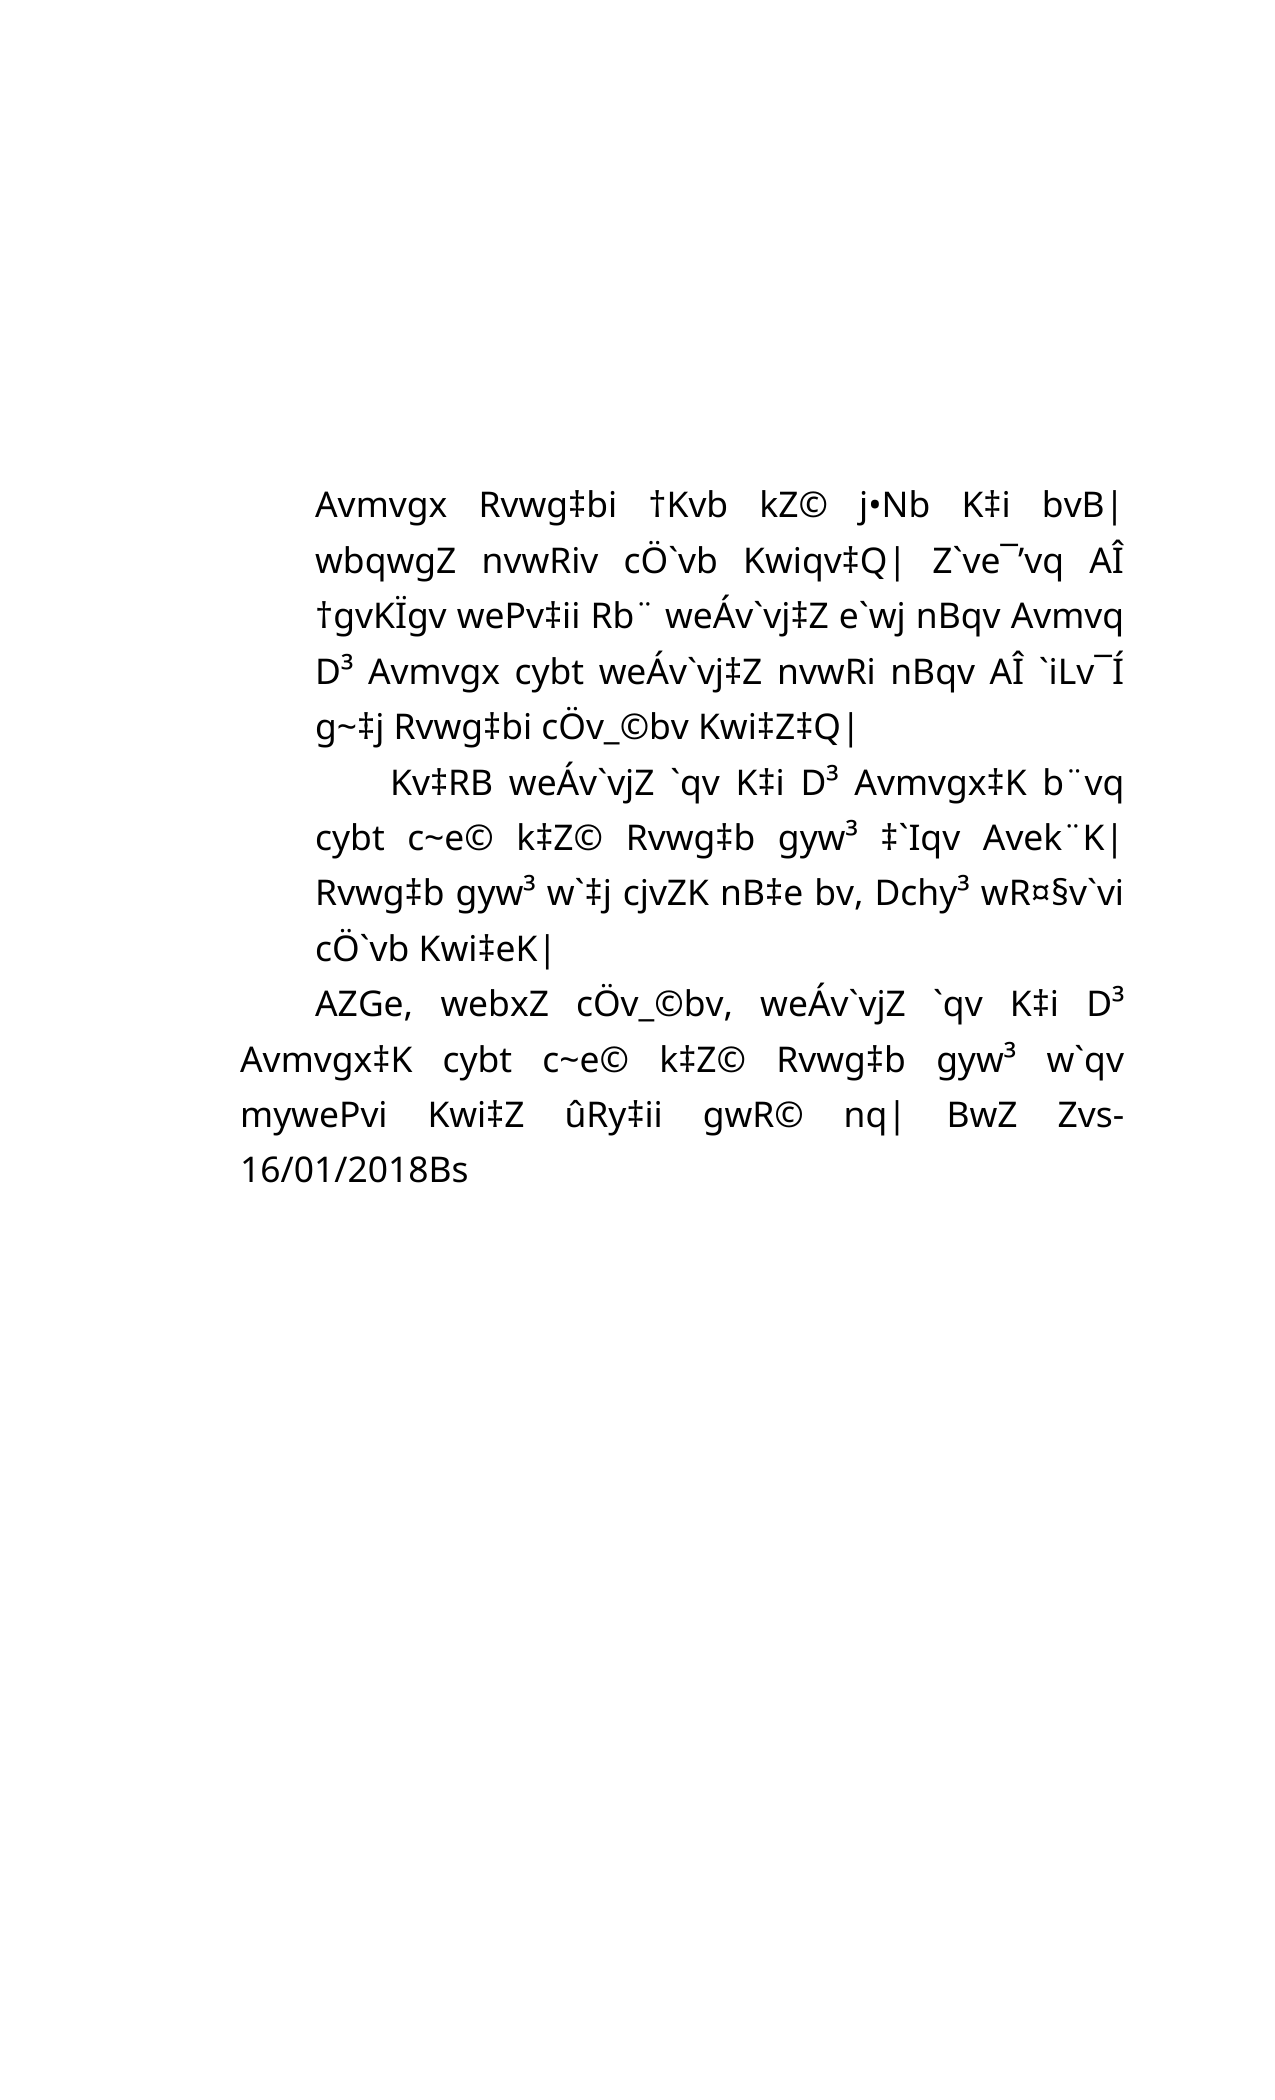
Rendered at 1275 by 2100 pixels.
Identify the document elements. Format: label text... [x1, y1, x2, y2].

text AZGe, webxZ cÖv_©bv, weÁv`vjZ `qv K‡i D³ Avmvgx‡K cybt c~e© k‡Z© Rvwg‡b gyw³ w`qv mywePvi Kwi‡Z ûRy‡ii gwR© nq| BwZ Zvs- 16/01/2018Bs [240, 979, 1125, 1193]
list Kv‡RB weÁv`vjZ `qv K‡i D³ Avmvgx‡K b¨vq cybt c~e© k‡Z© Rvwg‡b gyw³ ‡`Iqv Avek¨K| Rvwg‡b gyw³ w`‡j cjvZK nB‡e bv, Dchy³ wR¤§v`vi cÖ`vb Kwi‡eK| [315, 757, 1125, 972]
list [277, 480, 1125, 750]
